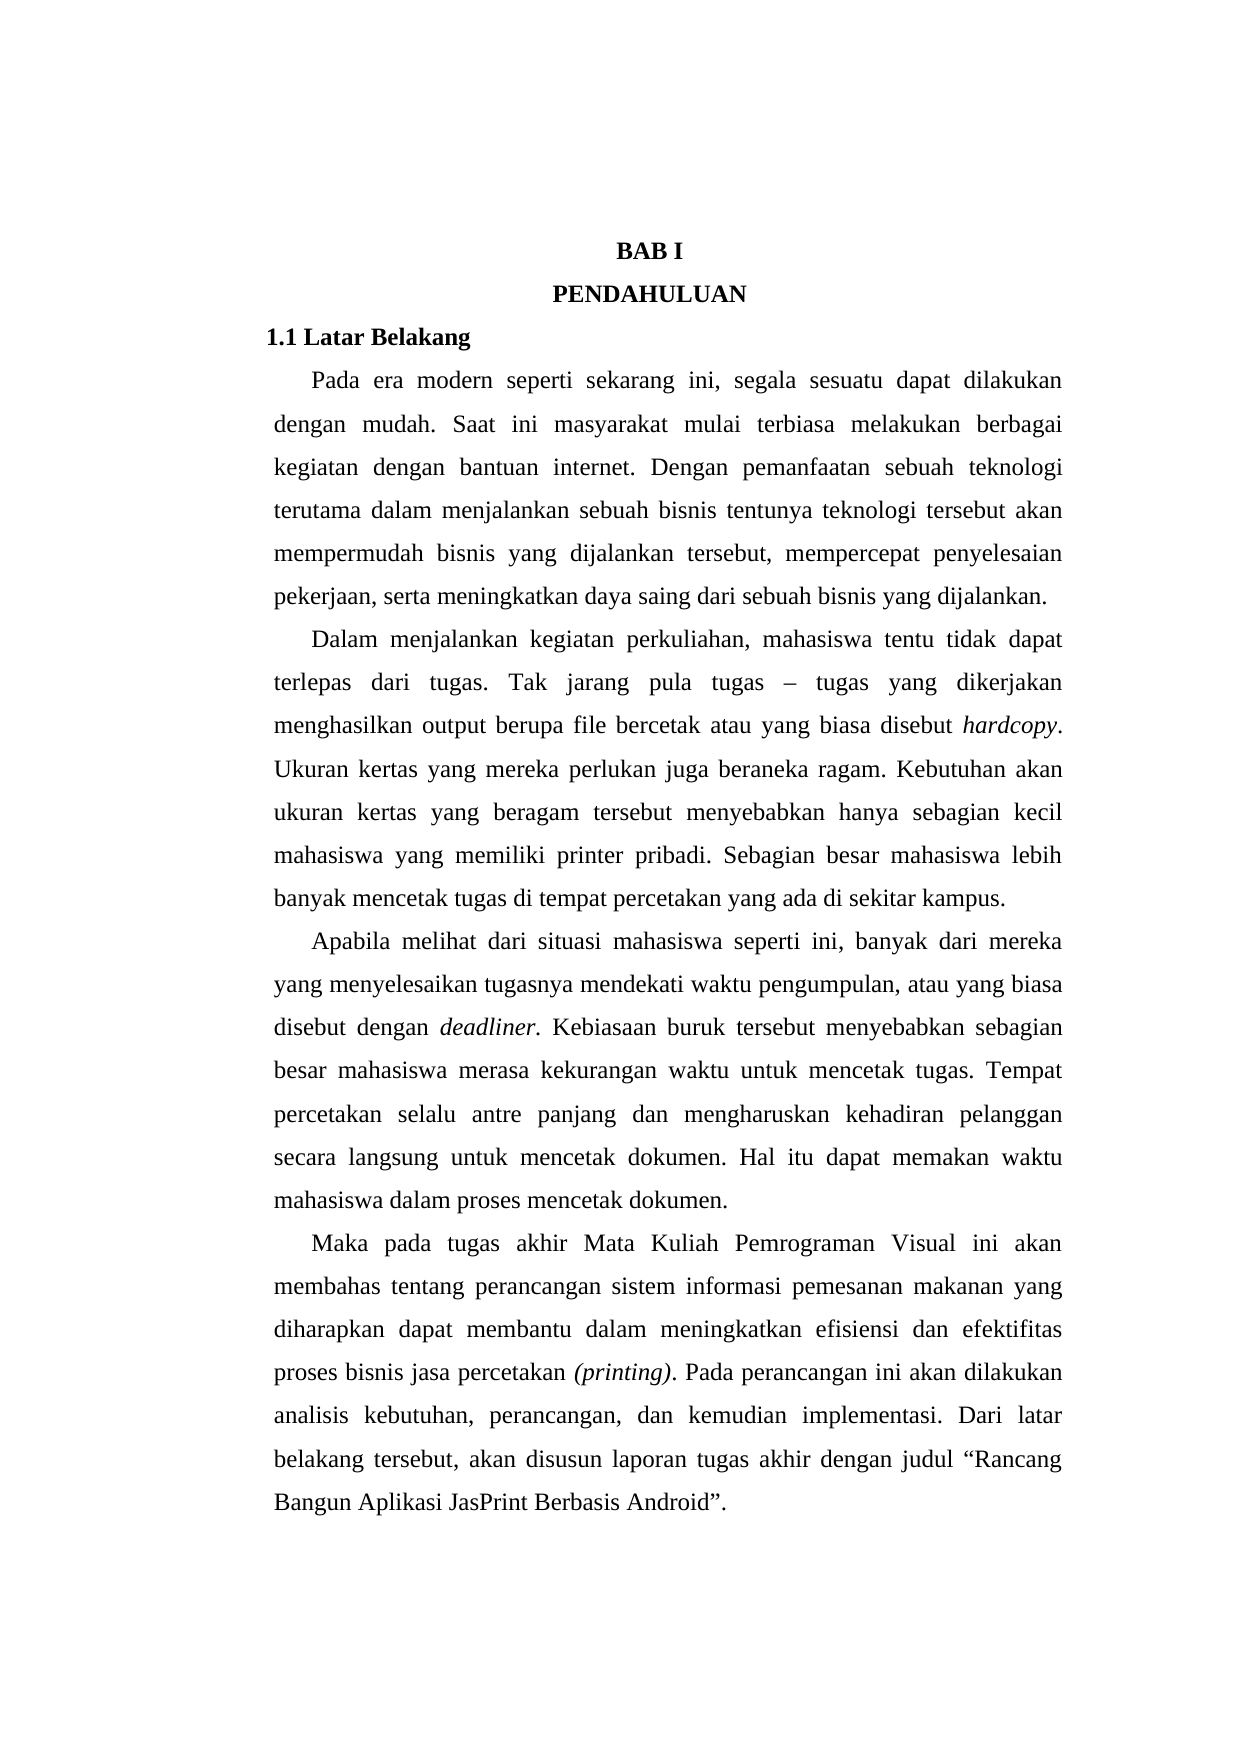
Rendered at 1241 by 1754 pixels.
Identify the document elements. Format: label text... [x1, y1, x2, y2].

list Latar Belakang [266, 322, 1063, 351]
list Pada era modern seperti sekarang ini, segala sesuatu dapat dilakukan dengan mudah. Saat ini masyarakat mulai terbiasa melakukan berbagai kegiatan dengan bantuan internet. Dengan pemanfaatan sebuah teknologi terutama dalam menjalankan sebuah bisnis tentunya teknologi tersebut akan mempermudah bisnis yang dijalankan tersebut, mempercepat penyelesaian pekerjaan, serta meningkatkan daya saing dari sebuah bisnis yang dijalankan. [274, 366, 1063, 610]
text PENDAHULUAN [236, 279, 1063, 308]
text BAB I [236, 236, 1063, 265]
list Dalam menjalankan kegiatan perkuliahan, mahasiswa tentu tidak dapat terlepas dari tugas. Tak jarang pula tugas – tugas yang dikerjakan menghasilkan output berupa file bercetak atau yang biasa disebut hardcopy. Ukuran kertas yang mereka perlukan juga beraneka ragam. Kebutuhan akan ukuran kertas yang beragam tersebut menyebabkan hanya sebagian kecil mahasiswa yang memiliki printer pribadi. Sebagian besar mahasiswa lebih banyak mencetak tugas di tempat percetakan yang ada di sekitar kampus. [274, 624, 1063, 912]
list Maka pada tugas akhir Mata Kuliah Pemrograman Visual ini akan membahas tentang perancangan sistem informasi pemesanan makanan yang diharapkan dapat membantu dalam meningkatkan efisiensi dan efektifitas proses bisnis jasa percetakan (printing). Pada perancangan ini akan dilakukan analisis kebutuhan, perancangan, dan kemudian implementasi. Dari latar belakang tersebut, akan disusun laporan tugas akhir dengan judul “Rancang Bangun Aplikasi JasPrint Berbasis Android”. [274, 1228, 1063, 1516]
list Apabila melihat dari situasi mahasiswa seperti ini, banyak dari mereka yang menyelesaikan tugasnya mendekati waktu pengumpulan, atau yang biasa disebut dengan deadliner. Kebiasaan buruk tersebut menyebabkan sebagian besar mahasiswa merasa kekurangan waktu untuk mencetak tugas. Tempat percetakan selalu antre panjang dan mengharuskan kehadiran pelanggan secara langsung untuk mencetak dokumen. Hal itu dapat memakan waktu mahasiswa dalam proses mencetak dokumen. [274, 926, 1063, 1214]
